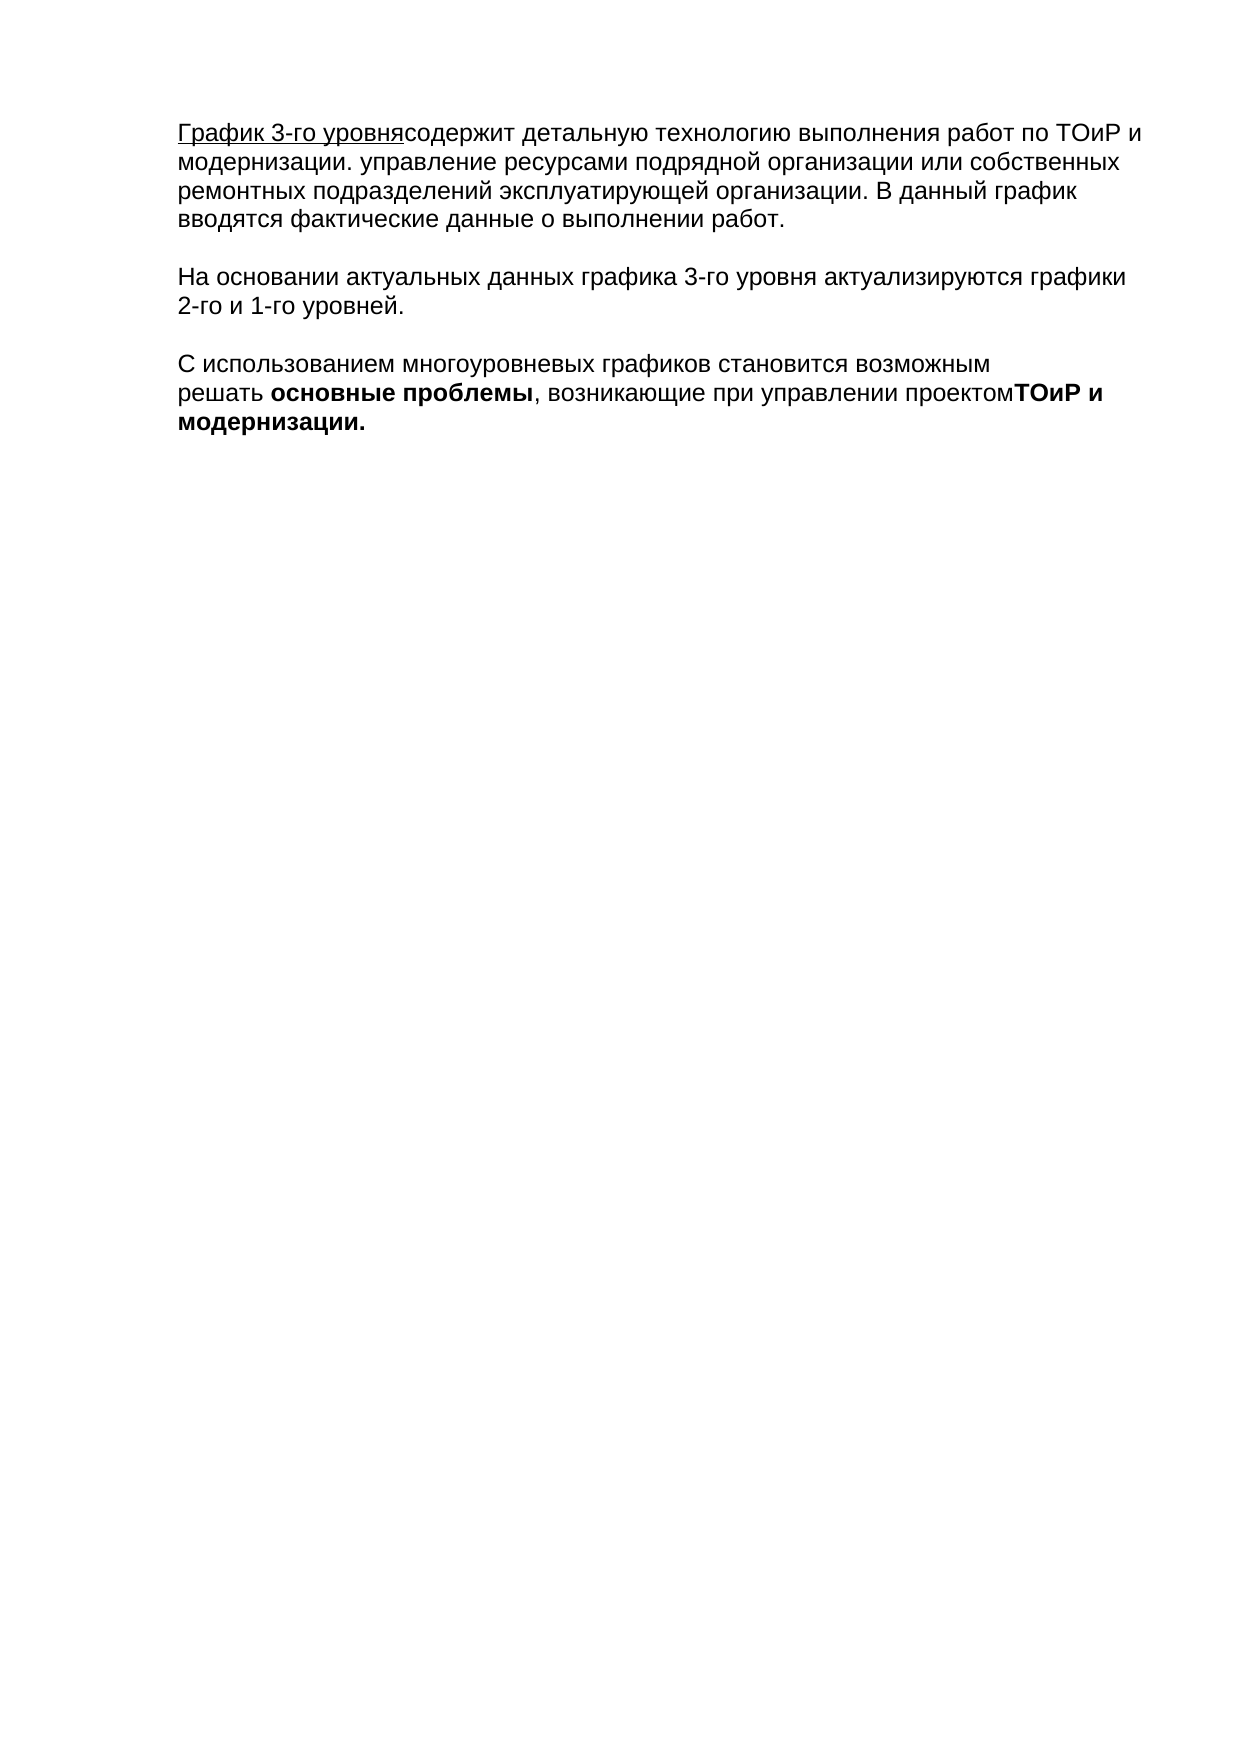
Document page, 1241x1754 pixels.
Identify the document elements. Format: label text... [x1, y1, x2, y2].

text График 3-го уровнясодержит детальную технологию выполнения работ по ТОиР и модернизации. управление ресурсами подрядной организации или собственных ремонтных подразделений эксплуатирующей организации. В данный график вводятся фактические данные о выполнении работ. [177, 118, 1152, 233]
text С использованием многоуровневых графиков становится возможным решать основные проблемы, возникающие при управлении проектомТОиР и модернизации. [177, 349, 1152, 435]
text На основании актуальных данных графика 3-го уровня актуализируются графики 2-го и 1-го уровней. [177, 262, 1152, 320]
